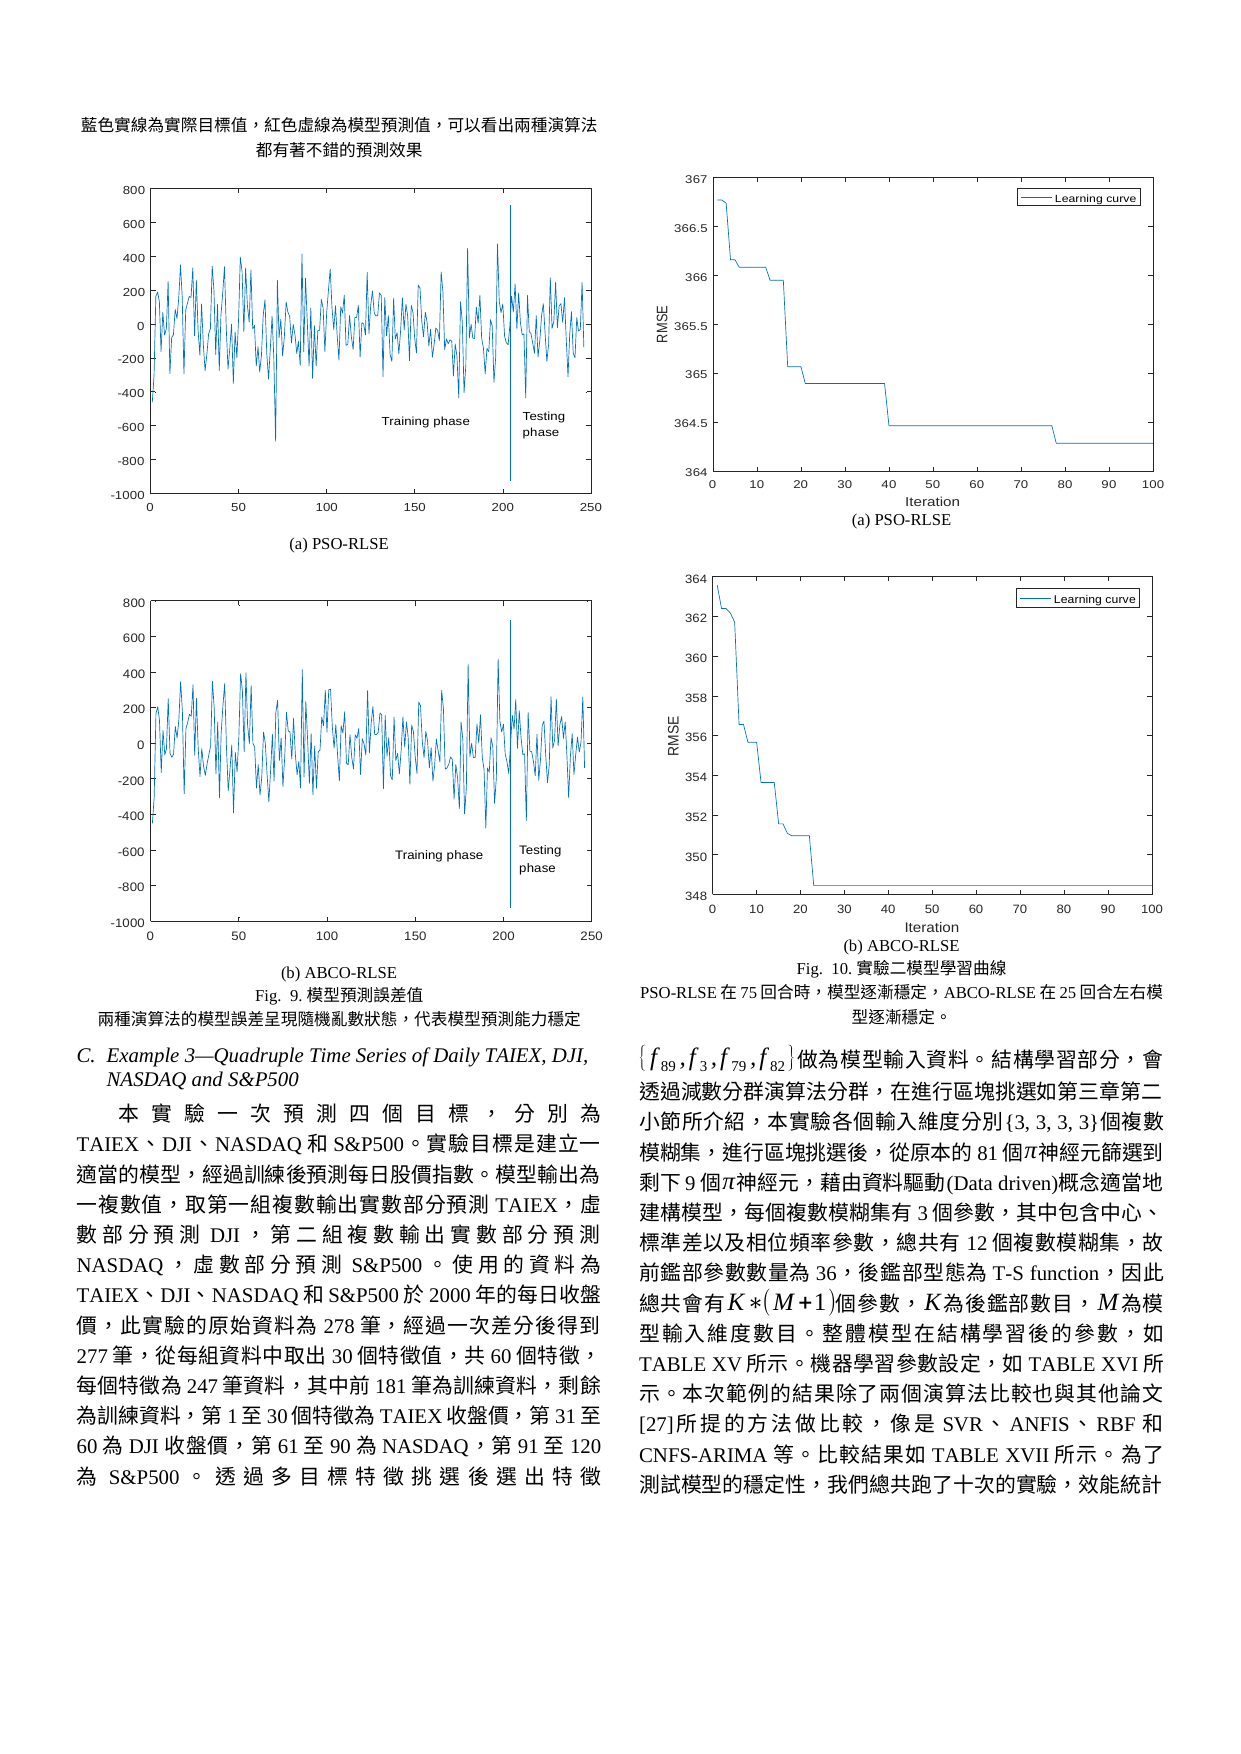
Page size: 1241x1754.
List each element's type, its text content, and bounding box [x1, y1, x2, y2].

text (a) PSO-RLSE [639, 510, 1164, 529]
text (b) ABCO-RLSE [76, 963, 601, 982]
text Fig. 10. 實驗二模型學習曲線 [639, 955, 1164, 979]
text 藍色實線為實際目標值，紅色虛線為模型預測值，可以看出兩種演算法都有著不錯的預測效果 [76, 112, 601, 161]
text (b) ABCO-RLSE [639, 936, 1164, 955]
text (a) PSO-RLSE [76, 533, 601, 553]
text 兩種演算法的模型誤差呈現隨機亂數狀態，代表模型預測能力穩定 [76, 1006, 601, 1031]
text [76, 1097, 601, 1490]
text PSO-RLSE在75回合時，模型逐漸穩定，ABCO-RLSE在25回合左右模型逐漸穩定。 [639, 979, 1164, 1028]
subtitle Example 3—Quadruple Time Series of Daily TAIEX, DJI, NASDAQ and S&P500 [76, 1043, 601, 1091]
text Fig. 9. 模型預測誤差值 [76, 982, 601, 1006]
